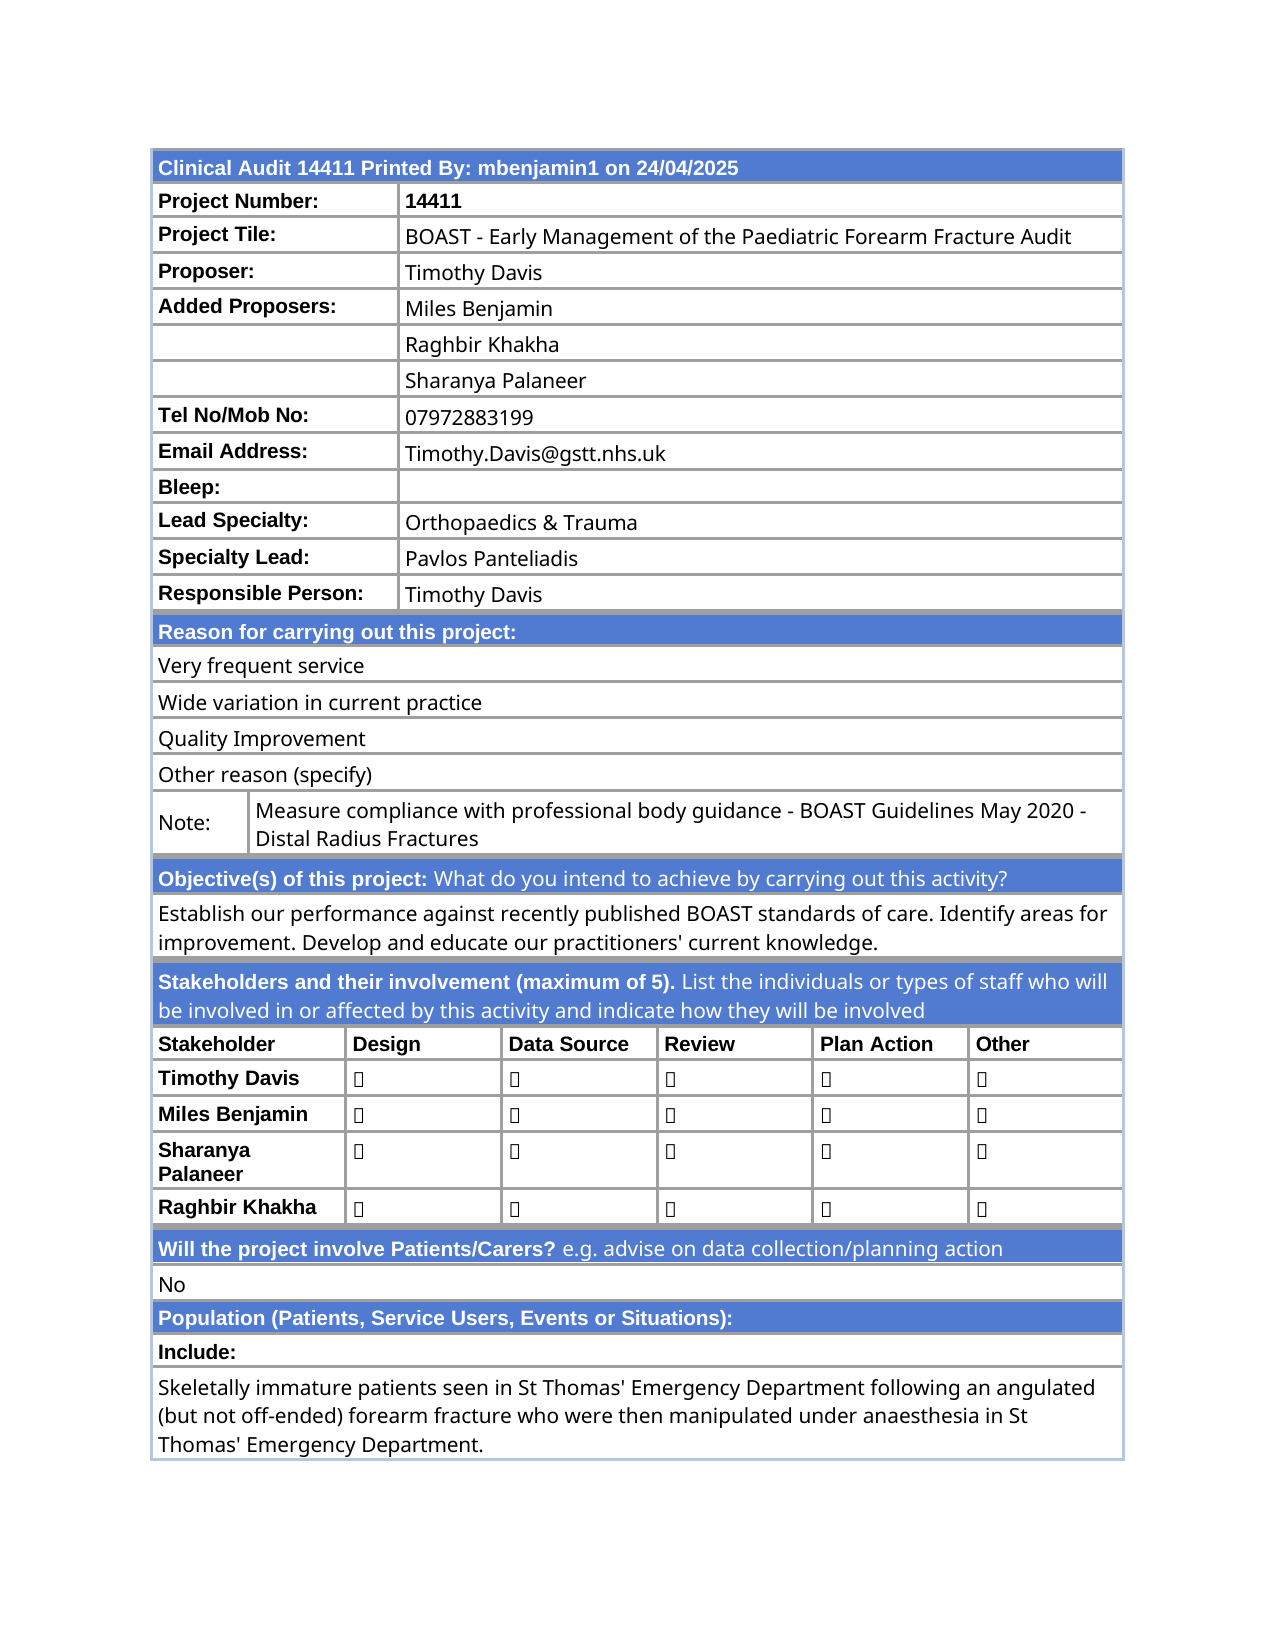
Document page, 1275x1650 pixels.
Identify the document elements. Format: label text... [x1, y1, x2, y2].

table_cell BOAST - Early Management of the Paediatric Forearm Fracture Audit [400, 218, 1122, 251]
table_cell Timothy Davis [153, 1061, 344, 1094]
table_cell  [503, 1097, 656, 1130]
table_cell 07972883199 [400, 398, 1122, 431]
table_cell  [814, 1190, 967, 1223]
table_cell [153, 326, 397, 359]
table_cell  [347, 1190, 500, 1223]
table_cell Project Tile: [153, 218, 397, 251]
table_cell  [659, 1133, 811, 1187]
table_cell  [347, 1097, 500, 1130]
table_cell Miles Benjamin [400, 290, 1122, 323]
table_cell  [814, 1133, 967, 1187]
table_cell Project Number: [153, 184, 397, 214]
table_cell Responsible Person: [153, 576, 397, 609]
table_cell  [347, 1133, 500, 1187]
table_cell Establish our performance against recently published BOAST standards of care. Identify areas for improvement. Develop and educate our practitioners' current knowledge. [153, 895, 1122, 956]
table_cell Will the project involve Patients/Carers? e.g. advise on data collection/planning action [153, 1230, 1122, 1262]
table_cell Email Address: [153, 434, 397, 467]
table_cell Stakeholder [153, 1028, 344, 1058]
table_cell [400, 471, 1122, 501]
table_cell  [503, 1133, 656, 1187]
table_cell Raghbir Khakha [400, 326, 1122, 359]
table_cell  [347, 1061, 500, 1094]
table_cell [153, 362, 397, 395]
table_cell Bleep: [153, 471, 397, 501]
table_cell Stakeholders and their involvement (maximum of 5). List the individuals or types of staff who will be involved in or affected by this activity and indicate how they will be involved [153, 963, 1122, 1024]
table_cell Tel No/Mob No: [153, 398, 397, 431]
table_cell Quality Improvement [153, 719, 1122, 752]
table_cell  [659, 1061, 811, 1094]
table_cell Measure compliance with professional body guidance - BOAST Guidelines May 2020 - Distal Radius Fractures [250, 792, 1122, 853]
table_cell Review [659, 1028, 811, 1058]
table_cell  [970, 1061, 1122, 1094]
table_cell Timothy Davis [400, 576, 1122, 609]
table_cell Lead Specialty: [153, 504, 397, 537]
table_cell  [970, 1190, 1122, 1223]
table_cell  [970, 1133, 1122, 1187]
table_cell Design [347, 1028, 500, 1058]
table_cell  [503, 1190, 656, 1223]
table_cell  [659, 1097, 811, 1130]
table_cell Raghbir Khakha [153, 1190, 344, 1223]
table_cell Pavlos Panteliadis [400, 540, 1122, 573]
table_cell Include: [153, 1335, 1122, 1365]
table_cell Sharanya Palaneer [400, 362, 1122, 395]
table_cell Objective(s) of this project: What do you intend to achieve by carrying out this activity? [153, 859, 1122, 892]
table_cell 14411 [400, 184, 1122, 214]
table_cell Plan Action [814, 1028, 967, 1058]
table_cell  [503, 1061, 656, 1094]
table_cell Population (Patients, Service Users, Events or Situations): [153, 1302, 1122, 1332]
table_cell Data Source [503, 1028, 656, 1058]
table_cell Skeletally immature patients seen in St Thomas' Emergency Department following an angulated (but not off-ended) forearm fracture who were then manipulated under anaesthesia in St Thomas' Emergency Department. [153, 1368, 1122, 1458]
table_cell  [814, 1061, 967, 1094]
table_cell Other [970, 1028, 1122, 1058]
table_cell Timothy Davis [400, 254, 1122, 287]
table_cell Reason for carrying out this project: [153, 615, 1122, 644]
table_cell Note: [153, 792, 247, 853]
table_cell Added Proposers: [153, 290, 397, 323]
table_header Clinical Audit 14411 Printed By: mbenjamin1 on 24/04/2025 [153, 151, 1122, 181]
table_cell No [153, 1266, 1122, 1298]
table_cell Orthopaedics & Trauma [400, 504, 1122, 537]
table_cell Proposer: [153, 254, 397, 287]
table_cell Sharanya Palaneer [153, 1133, 344, 1187]
table_cell Timothy.Davis@gstt.nhs.uk [400, 434, 1122, 467]
table_cell Specialty Lead: [153, 540, 397, 573]
table_cell Miles Benjamin [153, 1097, 344, 1130]
table_cell Wide variation in current practice [153, 683, 1122, 716]
table_cell Very frequent service [153, 647, 1122, 680]
table_cell  [659, 1190, 811, 1223]
table_cell Other reason (specify) [153, 755, 1122, 788]
table_cell  [814, 1097, 967, 1130]
table_cell  [970, 1097, 1122, 1130]
